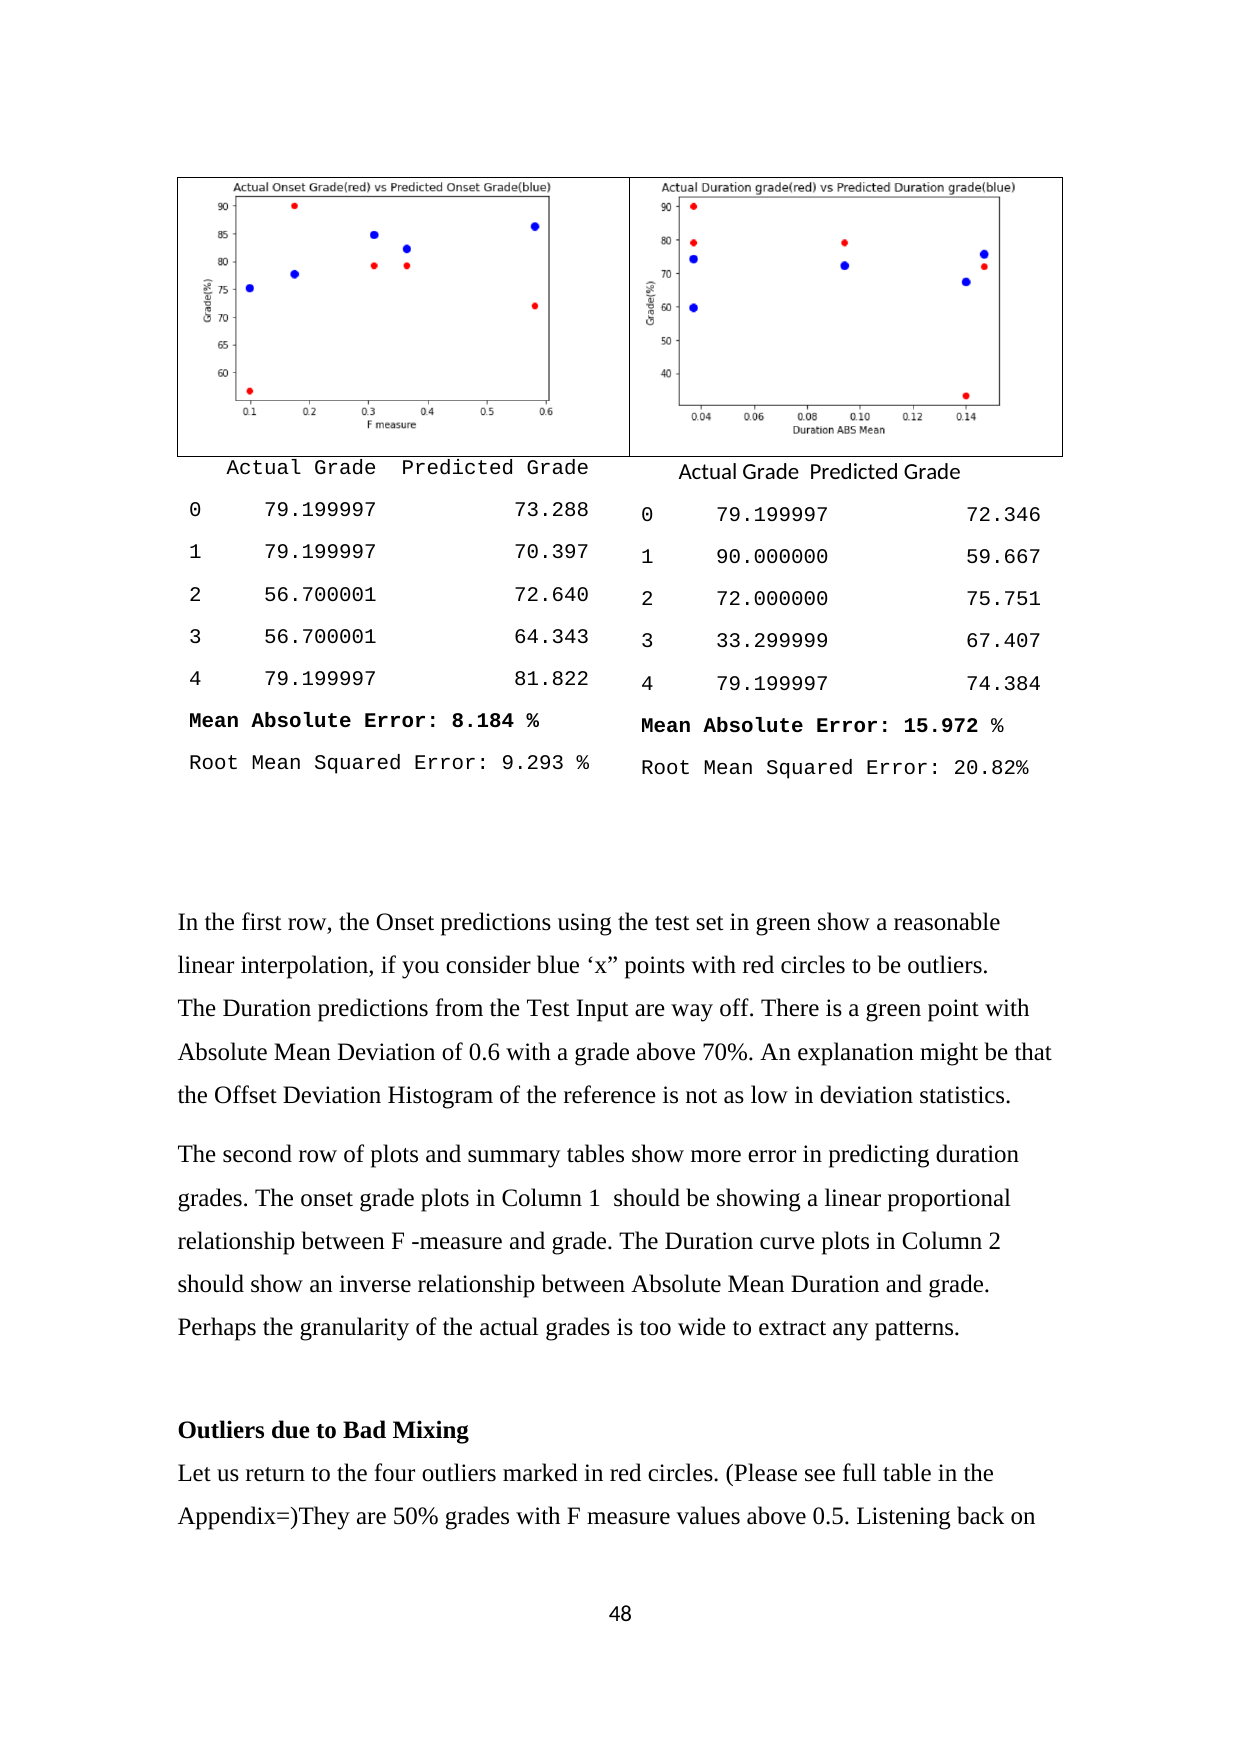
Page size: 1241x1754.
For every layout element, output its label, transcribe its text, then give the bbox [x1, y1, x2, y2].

picture [188, 178, 563, 436]
table_cell Actual Grade Predicted Grade 0 79.199997 72.346 1 90.000000 59.667 2 72.000000 75.751 3 33.299999 67.407 4 79.199997 74.384 Mean Absolute Error: 15.972 % Root Mean Squared Error: 20.82% [630, 457, 1062, 859]
picture [640, 178, 1018, 438]
table_cell Actual Grade Predicted Grade 0 79.199997 73.288 1 79.199997 70.397 2 56.700001 72.640 3 56.700001 64.343 4 79.199997 81.822 Mean Absolute Error: 8.184 % Root Mean Squared Error: 9.293 % [178, 457, 629, 859]
table_cell [630, 178, 1062, 456]
text Outliers due to Bad Mixing [177, 1415, 1063, 1444]
table_cell [178, 178, 629, 456]
text The second row of plots and summary tables show more error in predicting duration grades. The onset grade plots in Column 1 should be showing a linear proportional relationship between F -measure and grade. The Duration curve plots in Column 2 should show an inverse relationship between Absolute Mean Duration and grade. Perhaps the granularity of the actual grades is too wide to extract any patterns. [177, 1139, 1063, 1341]
text In the first row, the Onset predictions using the test set in green show a reasonable linear interpolation, if you consider blue ‘x” points with red circles to be outliers. The Duration predictions from the Test Input are way off. There is a green point with Absolute Mean Deviation of 0.6 with a grade above 70%. An explanation might be that the Offset Deviation Histogram of the reference is not as low in deviation statistics. [177, 907, 1063, 1108]
